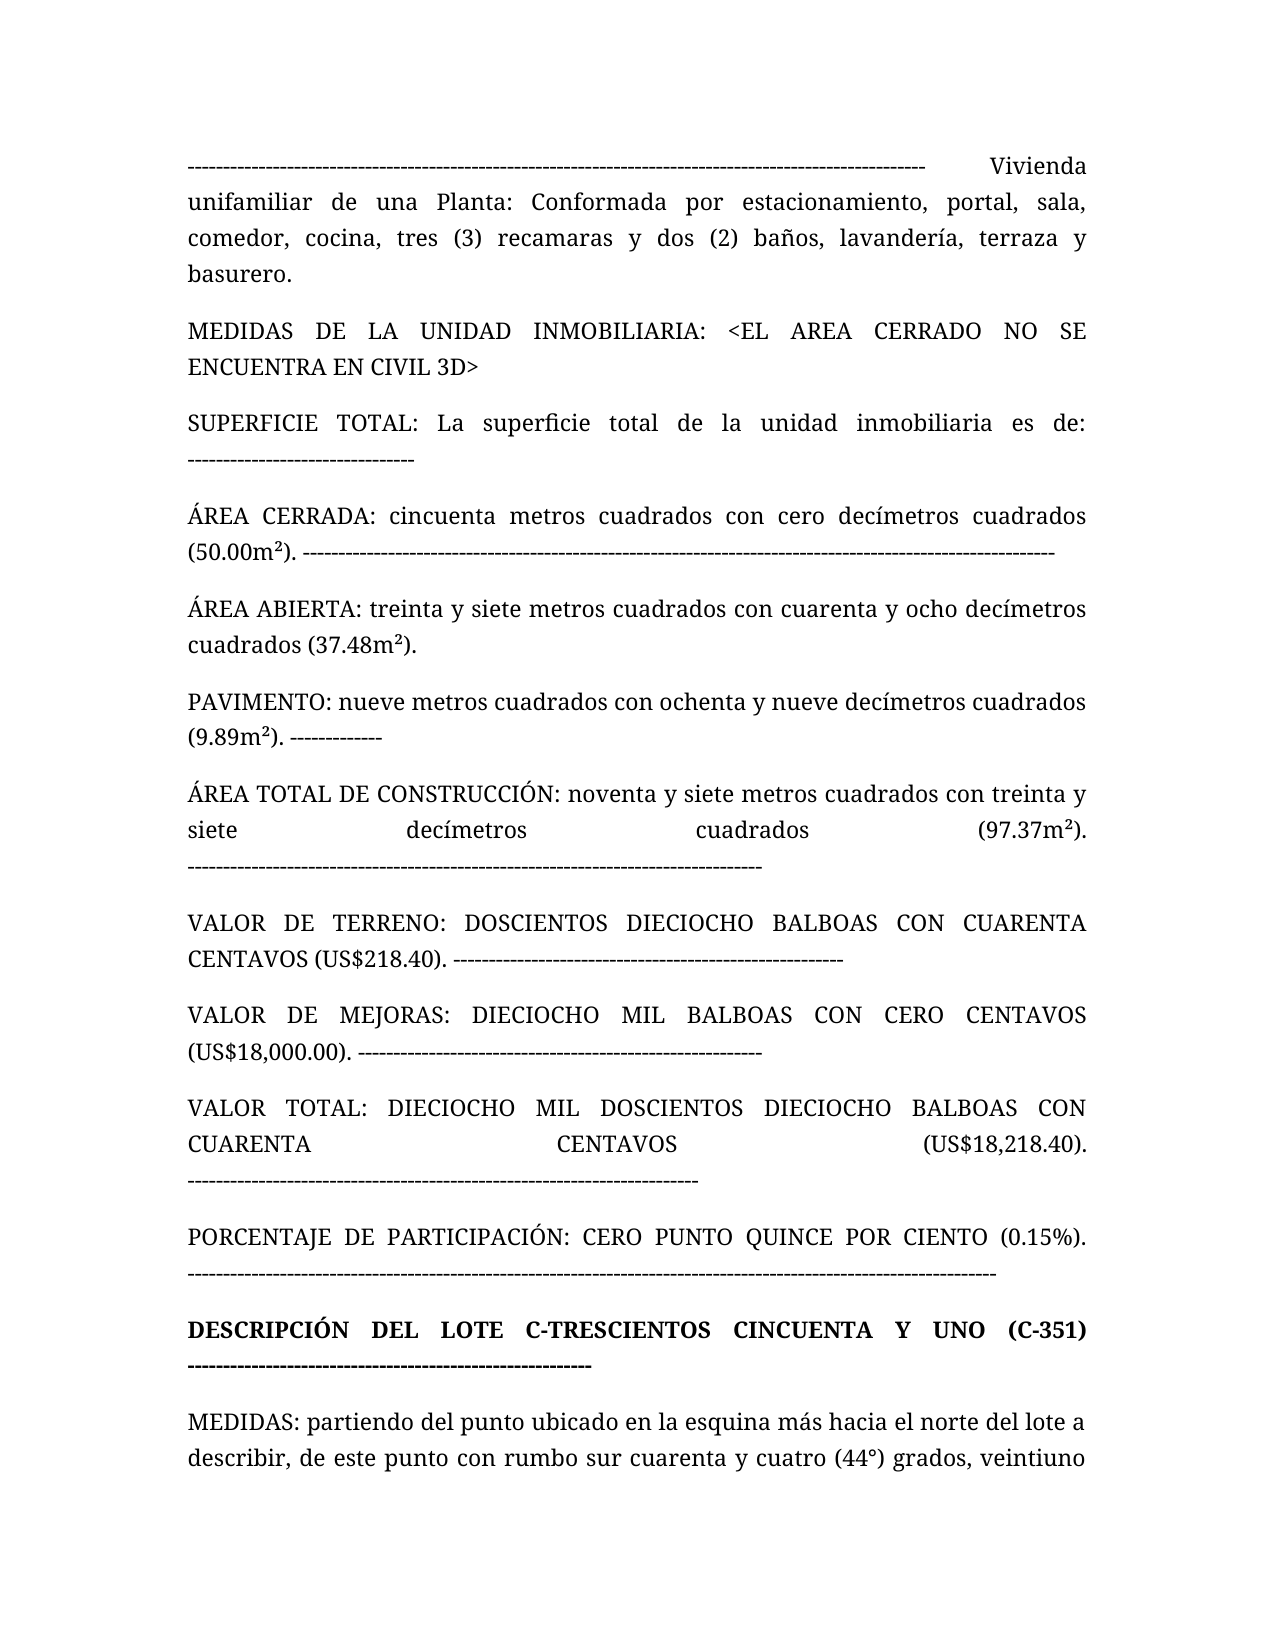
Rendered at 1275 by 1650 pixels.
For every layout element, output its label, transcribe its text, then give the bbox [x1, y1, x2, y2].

text PORCENTAJE DE PARTICIPACIÓN: CERO PUNTO QUINCE POR CIENTO (0.15%). ------------------------------------------------------------------------------------------------------------------ [187, 1221, 1087, 1288]
text ÁREA CERRADA: cincuenta metros cuadrados con cero decímetros cuadrados (50.00m²). ---------------------------------------------------------------------------------------------------------- [187, 500, 1087, 567]
text VALOR TOTAL: DIECIOCHO MIL DOSCIENTOS DIECIOCHO BALBOAS CON CUARENTA CENTAVOS (US$18,218.40). ------------------------------------------------------------------------ [187, 1092, 1087, 1195]
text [187, 1406, 1087, 1473]
text DESCRIPCIÓN DEL LOTE C-TRESCIENTOS CINCUENTA Y UNO (C-351) --------------------------------------------------------- [187, 1313, 1087, 1381]
text VALOR DE MEJORAS: DIECIOCHO MIL BALBOAS CON CERO CENTAVOS (US$18,000.00). --------------------------------------------------------- [187, 999, 1087, 1067]
text ÁREA ABIERTA: treinta y siete metros cuadrados con cuarenta y ocho decímetros cuadrados (37.48m²). [187, 593, 1087, 660]
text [187, 150, 1087, 289]
text SUPERFICIE TOTAL: La superficie total de la unidad inmobiliaria es de: -------------------------------- [187, 407, 1087, 474]
text PAVIMENTO: nueve metros cuadrados con ochenta y nueve decímetros cuadrados (9.89m²). ------------- [187, 685, 1087, 753]
text MEDIDAS DE LA UNIDAD INMOBILIARIA: <EL AREA CERRADO NO SE ENCUENTRA EN CIVIL 3D> [187, 314, 1087, 382]
text ÁREA TOTAL DE CONSTRUCCIÓN: noventa y siete metros cuadrados con treinta y siete decímetros cuadrados (97.37m²). --------------------------------------------------------------------------------- [187, 778, 1087, 881]
text VALOR DE TERRENO: DOSCIENTOS DIECIOCHO BALBOAS CON CUARENTA CENTAVOS (US$218.40). ------------------------------------------------------- [187, 907, 1087, 974]
